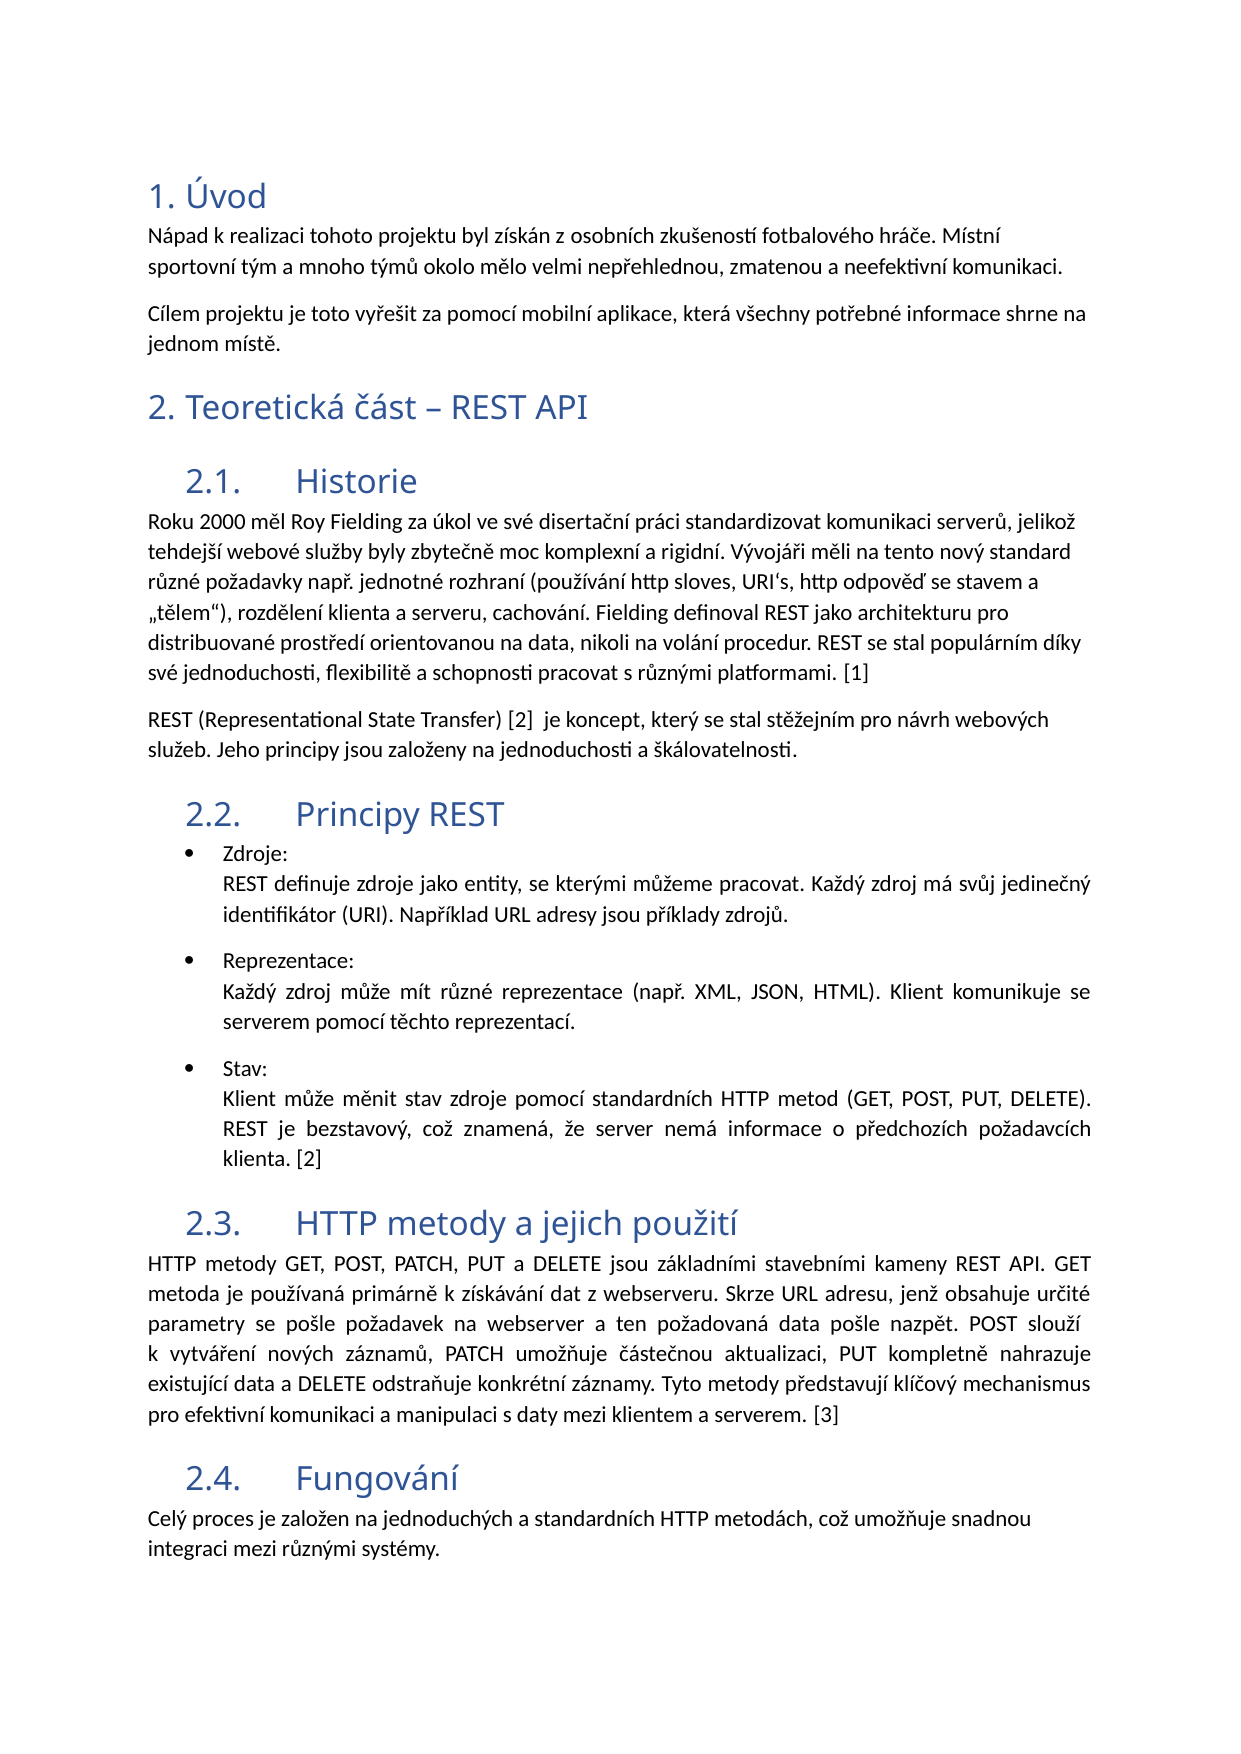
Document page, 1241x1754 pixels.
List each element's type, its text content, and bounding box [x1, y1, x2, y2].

subtitle Principy REST [185, 790, 1093, 836]
subtitle Úvod [148, 173, 1093, 218]
text Cílem projektu je toto vyřešit za pomocí mobilní aplikace, která všechny potřebné informace shrne na jednom místě. [148, 299, 1093, 357]
list Reprezentace: Každý zdroj může mít různé reprezentace (např. XML, JSON, HTML). Klient komunikuje se serverem pomocí těchto reprezentací. [185, 947, 1093, 1035]
text REST (Representational State Transfer) je koncept, který se stal stěžejním pro návrh webových služeb. Jeho principy jsou založeny na jednoduchosti a škálovatelnosti. [148, 705, 1093, 763]
subtitle Fungování [185, 1455, 1093, 1500]
text Roku 2000 měl Roy Fielding za úkol ve své disertační práci standardizovat komunikaci serverů, jelikož tehdejší webové služby byly zbytečně moc komplexní a rigidní. Vývojáři měli na tento nový standard různé požadavky např. jednotné rozhraní (používání http sloves, URI‘s, http odpověď se stavem a „tělem“), rozdělení klienta a serveru, cachování. Fielding definoval REST jako architekturu pro distribuované prostředí orientovanou na data, nikoli na volání procedur. REST se stal populárním díky své jednoduchosti, flexibilitě a schopnosti pracovat s různými platformami. [148, 507, 1093, 686]
list Zdroje: REST definuje zdroje jako entity, se kterými můžeme pracovat. Každý zdroj má svůj jedinečný identifikátor (URI). Například URL adresy jsou příklady zdrojů. [185, 839, 1093, 928]
subtitle HTTP metody a jejich použití [185, 1200, 1093, 1245]
list Stav: Klient může měnit stav zdroje pomocí standardních HTTP metod (GET, POST, PUT, DELETE). REST je bezstavový, což znamená, že server nemá informace o předchozích požadavcích klienta. [185, 1054, 1093, 1172]
subtitle Teoretická část – REST API [148, 384, 1093, 429]
text HTTP metody GET, POST, PATCH, PUT a DELETE jsou základními stavebními kameny REST API. GET metoda je používaná primárně k získávání dat z webserveru. Skrze URL adresu, jenž obsahuje určité parametry se pošle požadavek na webserver a ten požadovaná data pošle nazpět. POST slouží k vytváření nových záznamů, PATCH umožňuje částečnou aktualizaci, PUT kompletně nahrazuje existující data a DELETE odstraňuje konkrétní záznamy. Tyto metody představují klíčový mechanismus pro efektivní komunikaci a manipulaci s daty mezi klientem a serverem. [148, 1249, 1093, 1428]
subtitle Historie [185, 458, 1093, 503]
text Nápad k realizaci tohoto projektu byl získán z osobních zkušeností fotbalového hráče. Místní sportovní tým a mnoho týmů okolo mělo velmi nepřehlednou, zmatenou a neefektivní komunikaci. [148, 222, 1093, 280]
text Celý proces je založen na jednoduchých a standardních HTTP metodách, což umožňuje snadnou integraci mezi různými systémy. [148, 1504, 1093, 1562]
